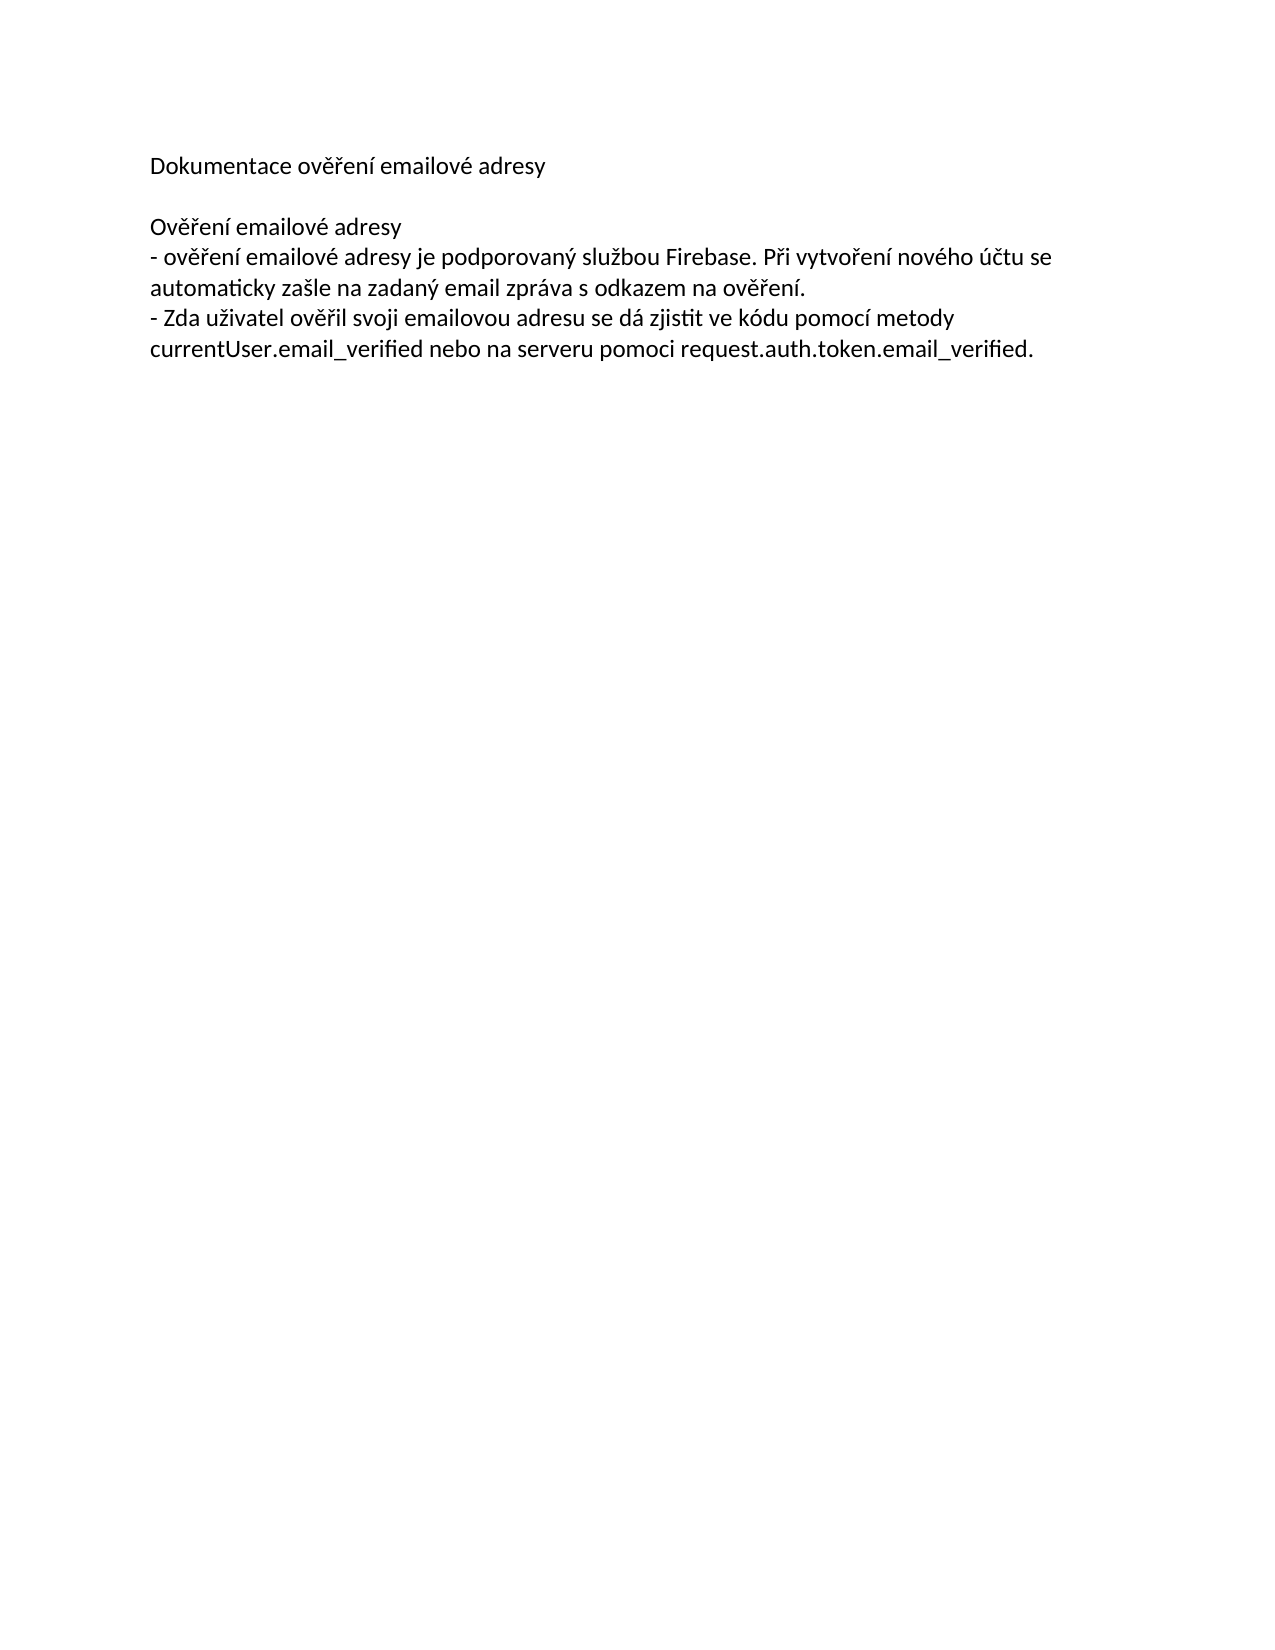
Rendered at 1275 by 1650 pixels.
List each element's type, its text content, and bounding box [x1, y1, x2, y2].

text - Zda uživatel ověřil svoji emailovou adresu se dá zjistit ve kódu pomocí metody currentUser.email_verified nebo na serveru pomoci request.auth.token.email_verified. [150, 303, 1125, 364]
text Dokumentace ověření emailové adresy [150, 150, 1125, 181]
text - ověření emailové adresy je podporovaný službou Firebase. Při vytvoření nového účtu se automaticky zašle na zadaný email zpráva s odkazem na ověření. [150, 242, 1125, 303]
text Ověření emailové adresy [150, 211, 1125, 242]
